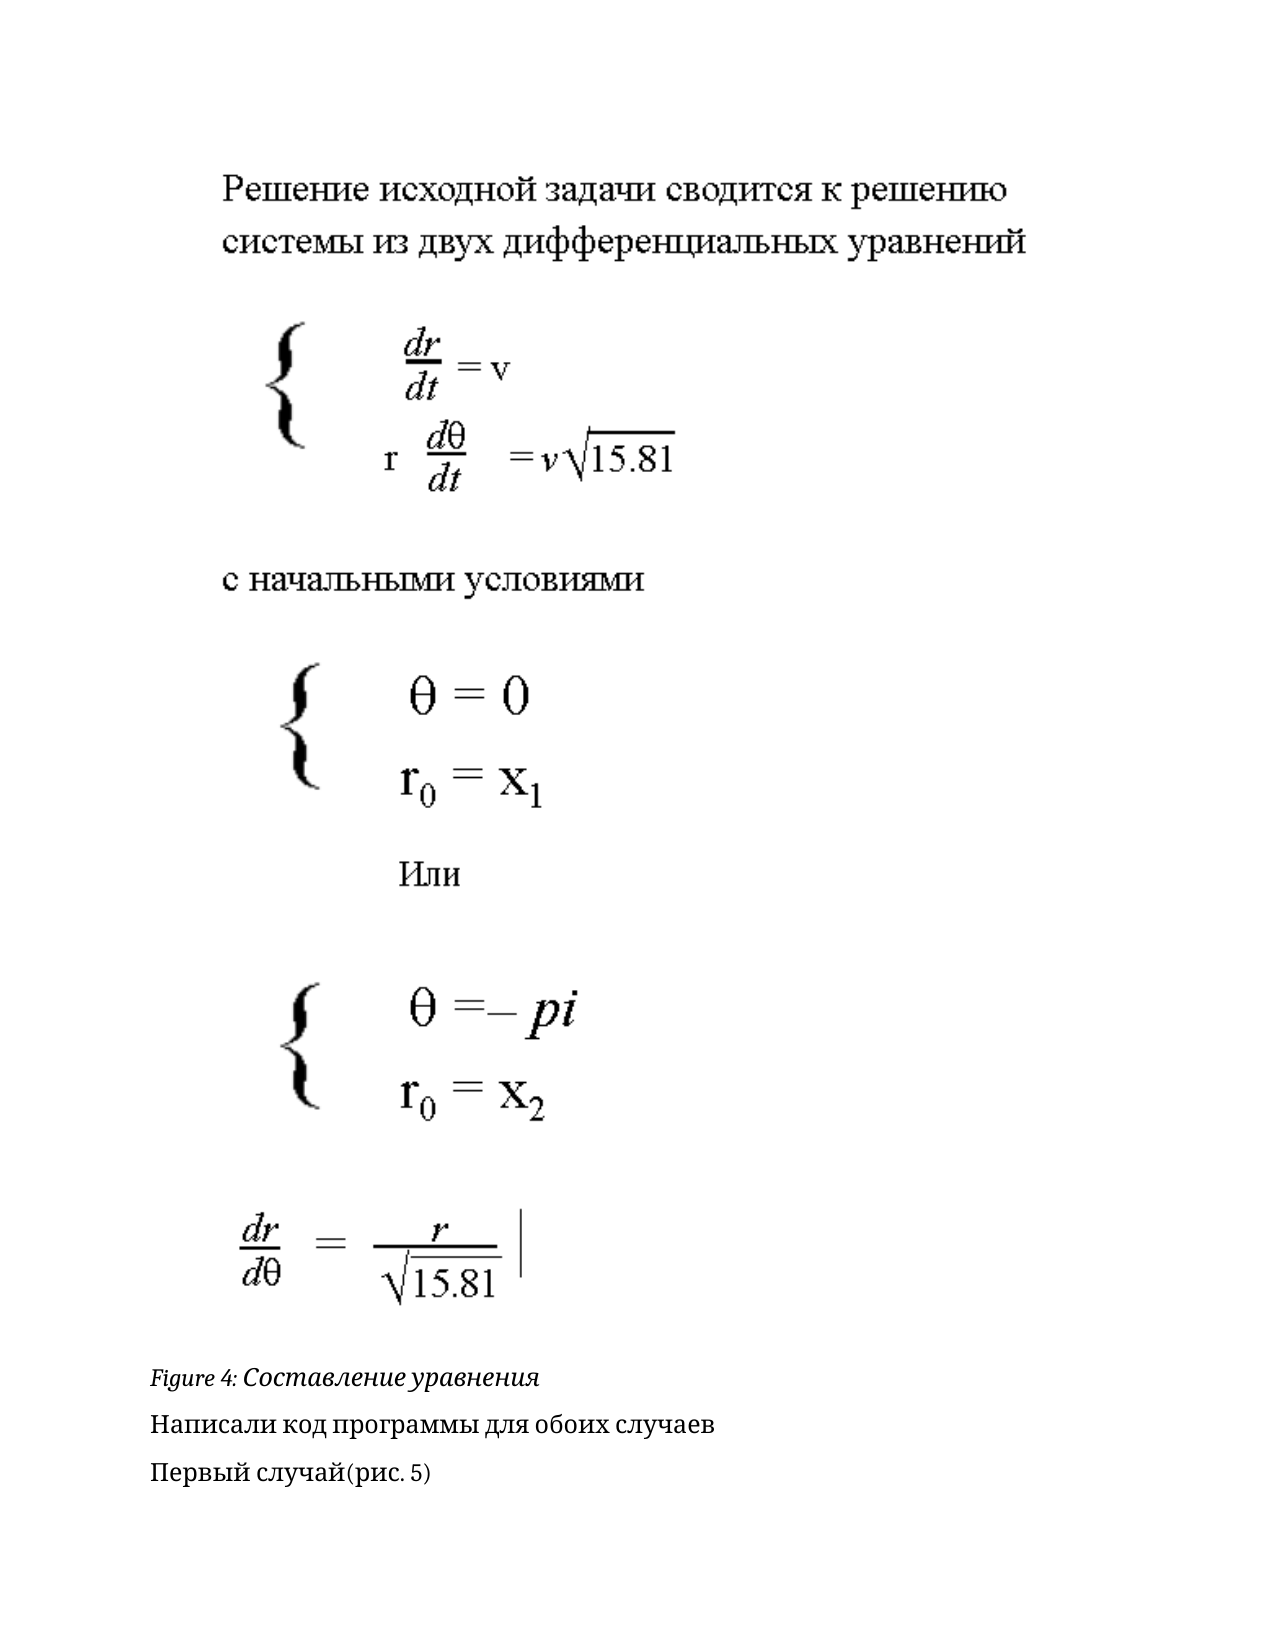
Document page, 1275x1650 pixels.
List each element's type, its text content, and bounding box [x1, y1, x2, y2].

text Figure 4: Составление уравнения [150, 1363, 1125, 1392]
text Написали код программы для обоих случаев [150, 1411, 1125, 1440]
text Первый случай(рис. 5) [150, 1458, 1125, 1487]
picture [168, 150, 1044, 1343]
